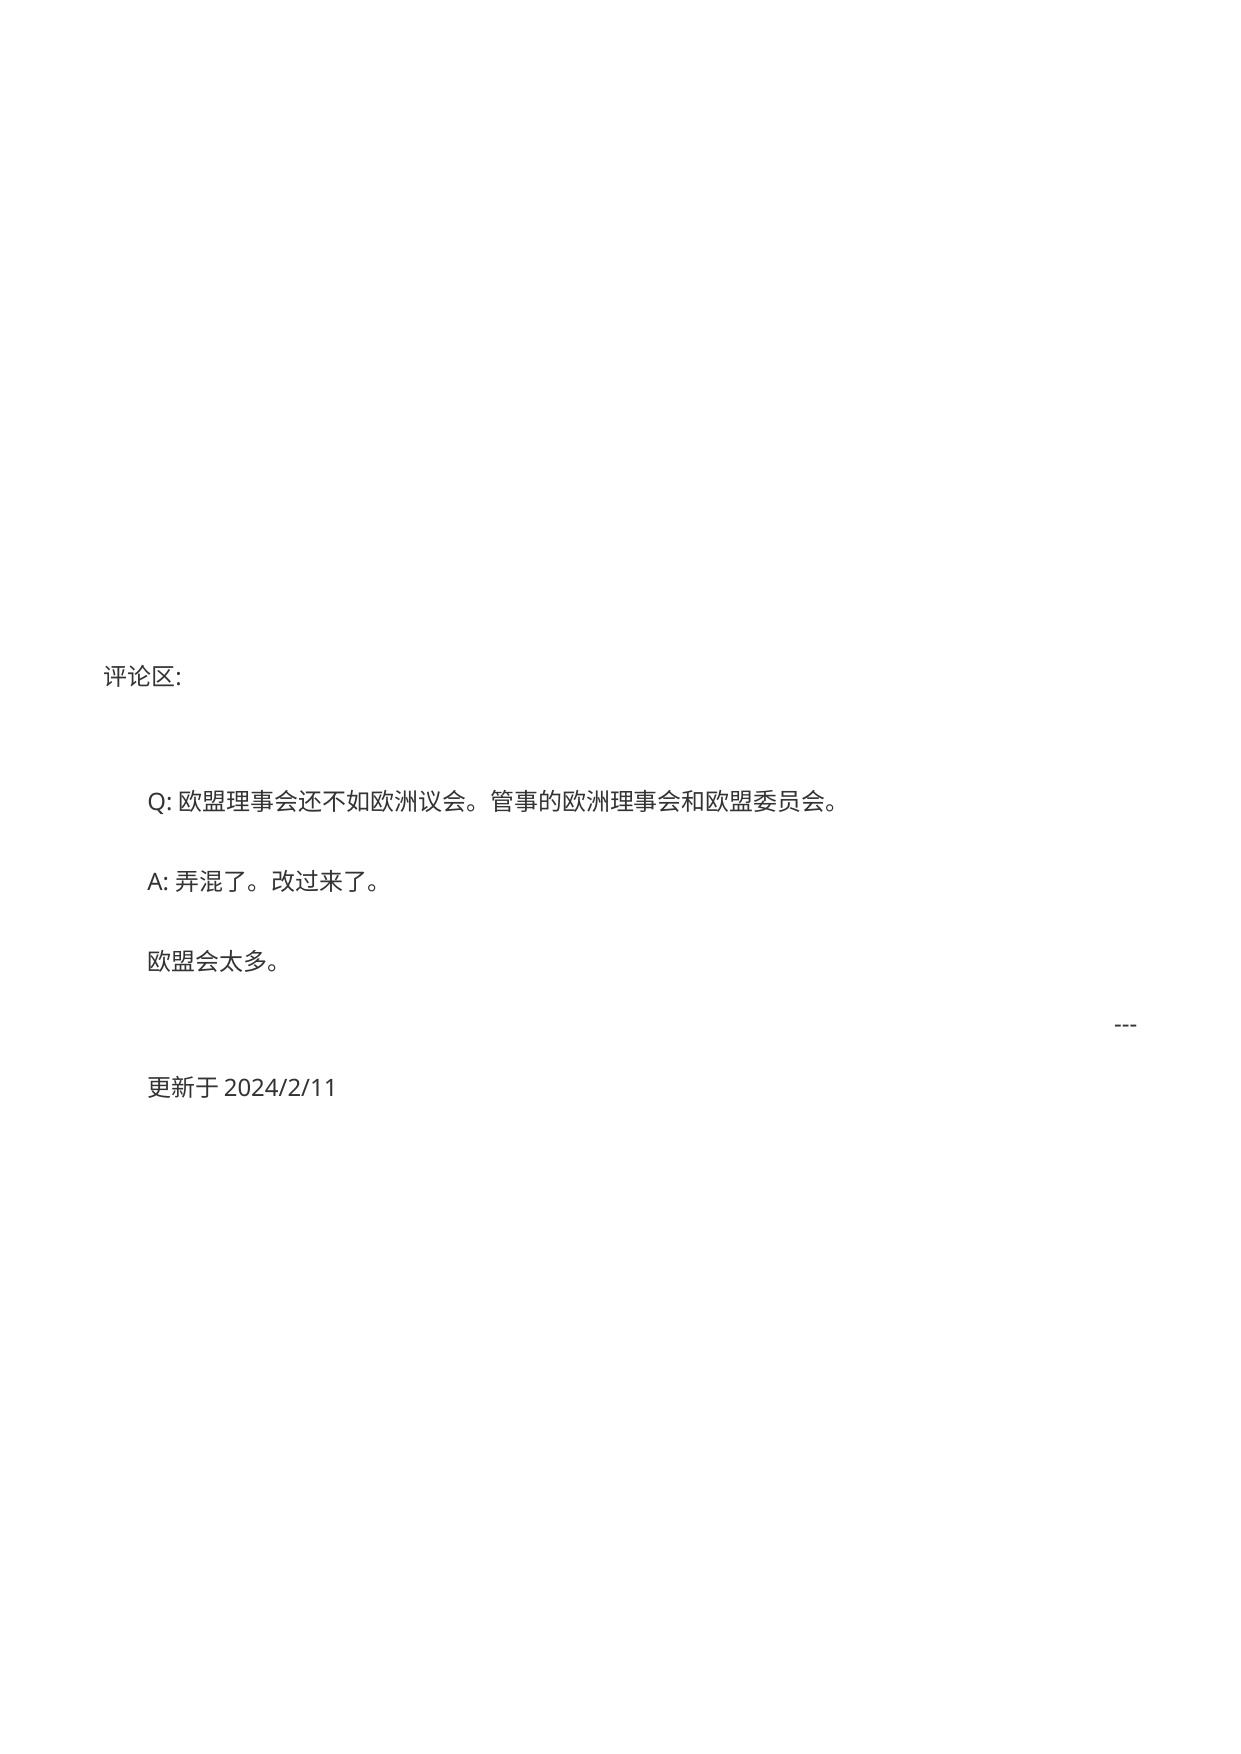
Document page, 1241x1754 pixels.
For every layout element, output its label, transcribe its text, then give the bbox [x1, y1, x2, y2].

text --- [103, 1006, 1137, 1040]
text 更新于2024/2/11 [103, 1052, 1137, 1119]
text Q: 欧盟理事会还不如欧洲议会。管事的欧洲理事会和欧盟委员会。 [103, 766, 1137, 834]
text A: 弄混了。改过来了。 [103, 846, 1137, 914]
text 评论区: [103, 641, 1137, 709]
text 欧盟会太多。 [103, 926, 1137, 994]
